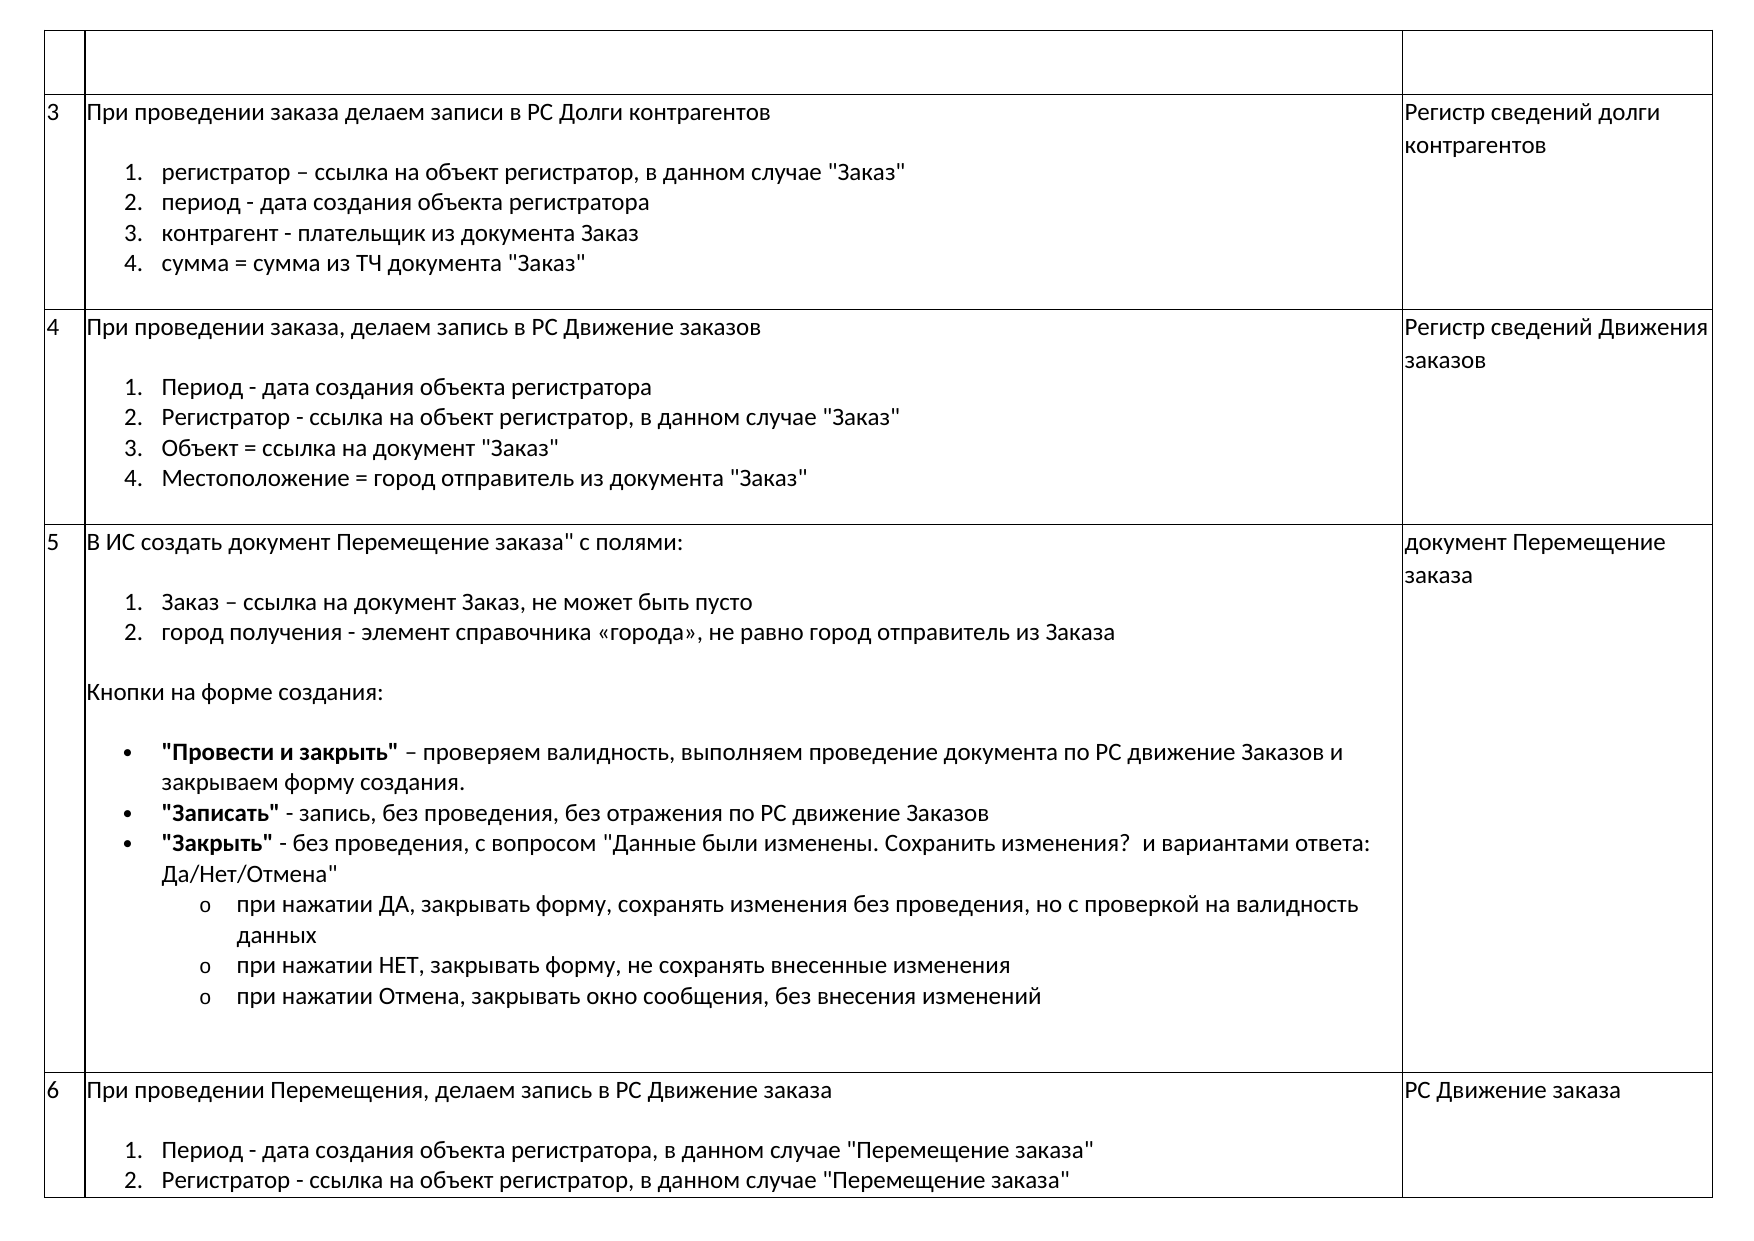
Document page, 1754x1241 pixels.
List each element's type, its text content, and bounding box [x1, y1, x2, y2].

table_cell При проведении заказа делаем записи в РС Долги контрагентов регистратор – ссылка на объект регистратор, в данном случае "Заказ" период - дата создания объекта регистратора контрагент - плательщик из документа Заказ сумма = сумма из ТЧ документа "Заказ" [86, 95, 1402, 308]
table_cell При проведении заказа, делаем запись в РС Движение заказов Период - дата создания объекта регистратора Регистратор - ссылка на объект регистратор, в данном случае "Заказ" Объект = ссылка на документ "Заказ" Местоположение = город отправитель из документа "Заказ" [86, 310, 1402, 524]
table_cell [86, 1073, 1402, 1197]
table_cell документ Перемещение заказа [1403, 525, 1712, 1072]
table_cell 4 [45, 310, 84, 524]
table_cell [86, 31, 1402, 93]
table_cell Регистр сведений долги контрагентов [1403, 95, 1712, 308]
table_cell 3 [45, 95, 84, 308]
table_cell РС Движение заказа [1403, 1073, 1712, 1197]
table_cell Регистр сведений Движения заказов [1403, 310, 1712, 524]
table_cell В ИС создать документ Перемещение заказа" с полями: Заказ – ссылка на документ Заказ, не может быть пусто город получения - элемент справочника «города», не равно город отправитель из Заказа Кнопки на форме создания: "Провести и закрыть" – проверяем валидность, выполняем проведение документа по РС движение Заказов и закрываем форму создания. "Записать" - запись, без проведения, без отражения по РС движение Заказов "Закрыть" - без проведения, с вопросом "Данные были изменены. Сохранить изменения? и вариантами ответа: Да/Нет/Отмена" при нажатии ДА, закрывать форму, сохранять изменения без проведения, но с проверкой на валидность данных при нажатии НЕТ, закрывать форму, не сохранять внесенные изменения при нажатии Отмена, закрывать окно сообщения, без внесения изменений [86, 525, 1402, 1072]
table_cell 5 [45, 525, 84, 1072]
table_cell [1403, 31, 1712, 93]
table_cell 6 [45, 1073, 84, 1197]
table_cell 2 [45, 31, 84, 93]
